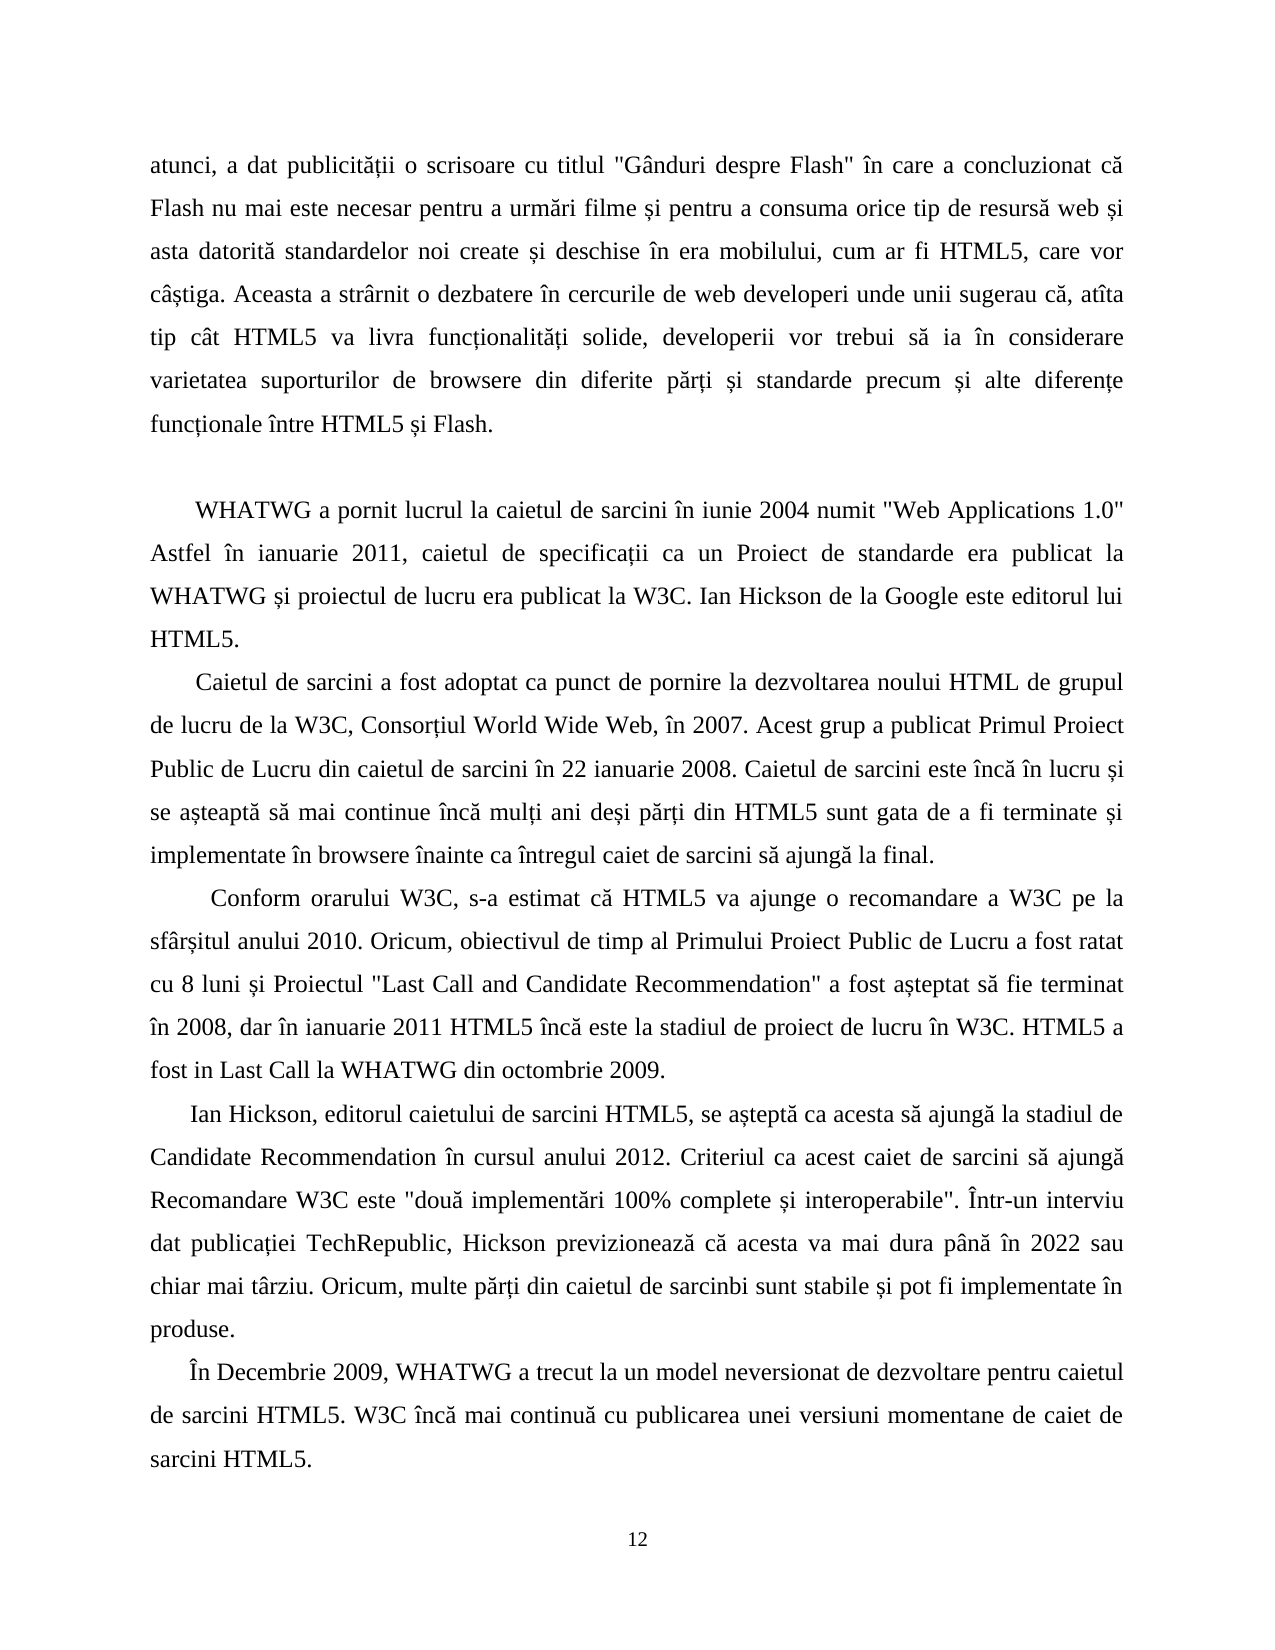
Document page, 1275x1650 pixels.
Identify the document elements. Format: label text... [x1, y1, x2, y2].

text Caietul de sarcini a fost adoptat ca punct de pornire la dezvoltarea noului HTML de grupul de lucru de la W3C, Consorțiul World Wide Web, în 2007. Acest grup a publicat Primul Proiect Public de Lucru din caietul de sarcini în 22 ianuarie 2008. Caietul de sarcini este încă în lucru și se așteaptă să mai continue încă mulți ani deși părți din HTML5 sunt gata de a fi terminate și implementate în browsere înainte ca întregul caiet de sarcini să ajungă la final. [150, 667, 1125, 869]
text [150, 150, 1125, 437]
text În Decembrie 2009, WHATWG a trecut la un model neversionat de dezvoltare pentru caietul de sarcini HTML5. W3C încă mai continuă cu publicarea unei versiuni momentane de caiet de sarcini HTML5. [150, 1357, 1125, 1472]
text WHATWG a pornit lucrul la caietul de sarcini în iunie 2004 numit "Web Applications 1.0" Astfel în ianuarie 2011, caietul de specificații ca un Proiect de standarde era publicat la WHATWG și proiectul de lucru era publicat la W3C. Ian Hickson de la Google este editorul lui HTML5. [150, 495, 1125, 653]
text Ian Hickson, editorul caietului de sarcini HTML5, se așteptă ca acesta să ajungă la stadiul de Candidate Recommendation în cursul anului 2012. Criteriul ca acest caiet de sarcini să ajungă Recomandare W3C este "două implementări 100% complete și interoperabile". Într-un interviu dat publicației TechRepublic, Hickson previzionează că acesta va mai dura până în 2022 sau chiar mai târziu. Oricum, multe părți din caietul de sarcinbi sunt stabile și pot fi implementate în produse. [150, 1099, 1125, 1343]
text Conform orarului W3C, s-a estimat că HTML5 va ajunge o recomandare a W3C pe la sfârșitul anului 2010. Oricum, obiectivul de timp al Primului Proiect Public de Lucru a fost ratat cu 8 luni și Proiectul "Last Call and Candidate Recommendation" a fost așteptat să fie terminat în 2008, dar în ianuarie 2011 HTML5 încă este la stadiul de proiect de lucru în W3C. HTML5 a fost in Last Call la WHATWG din octombrie 2009. [150, 883, 1125, 1084]
